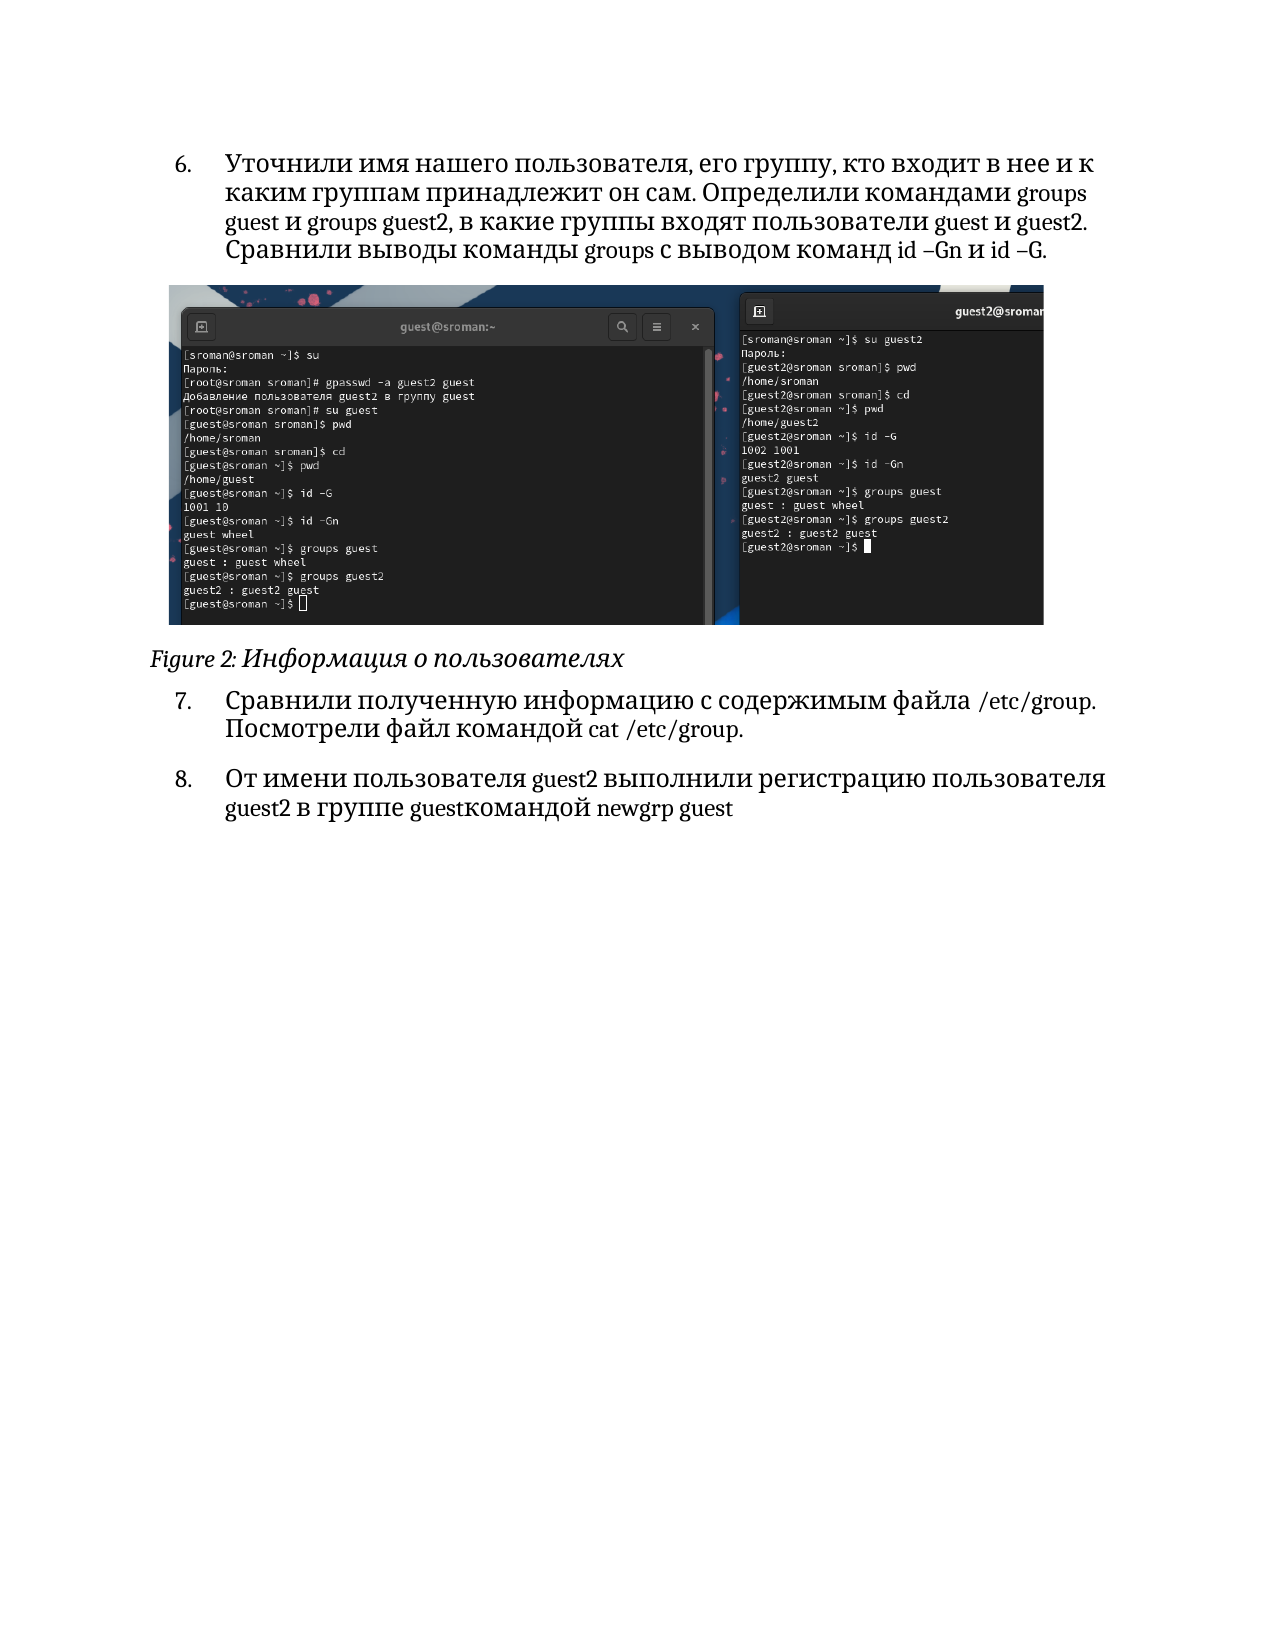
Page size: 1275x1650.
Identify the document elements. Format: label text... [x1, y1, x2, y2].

text Figure 2: Информация о пользователях [150, 645, 1125, 674]
list Уточнили имя нашего пользователя, его группу, кто входит в нее и к каким группам принадлежит он сам. Определили командами groups guest и groups guest2, в какие группы входят пользователи guest и guest2. Сравнили выводы команды groups с выводом команд id –Gn и id –G. [175, 150, 1125, 265]
list От имени пользователя guest2 выполнили регистрацию пользователя guest2 в группе guestкомандой newgrp guest [175, 765, 1125, 822]
list Сравнили полученную информацию с содержимым файла /etc/group. Посмотрели файл командой cat /etc/group. [175, 687, 1125, 744]
picture [168, 285, 1044, 625]
